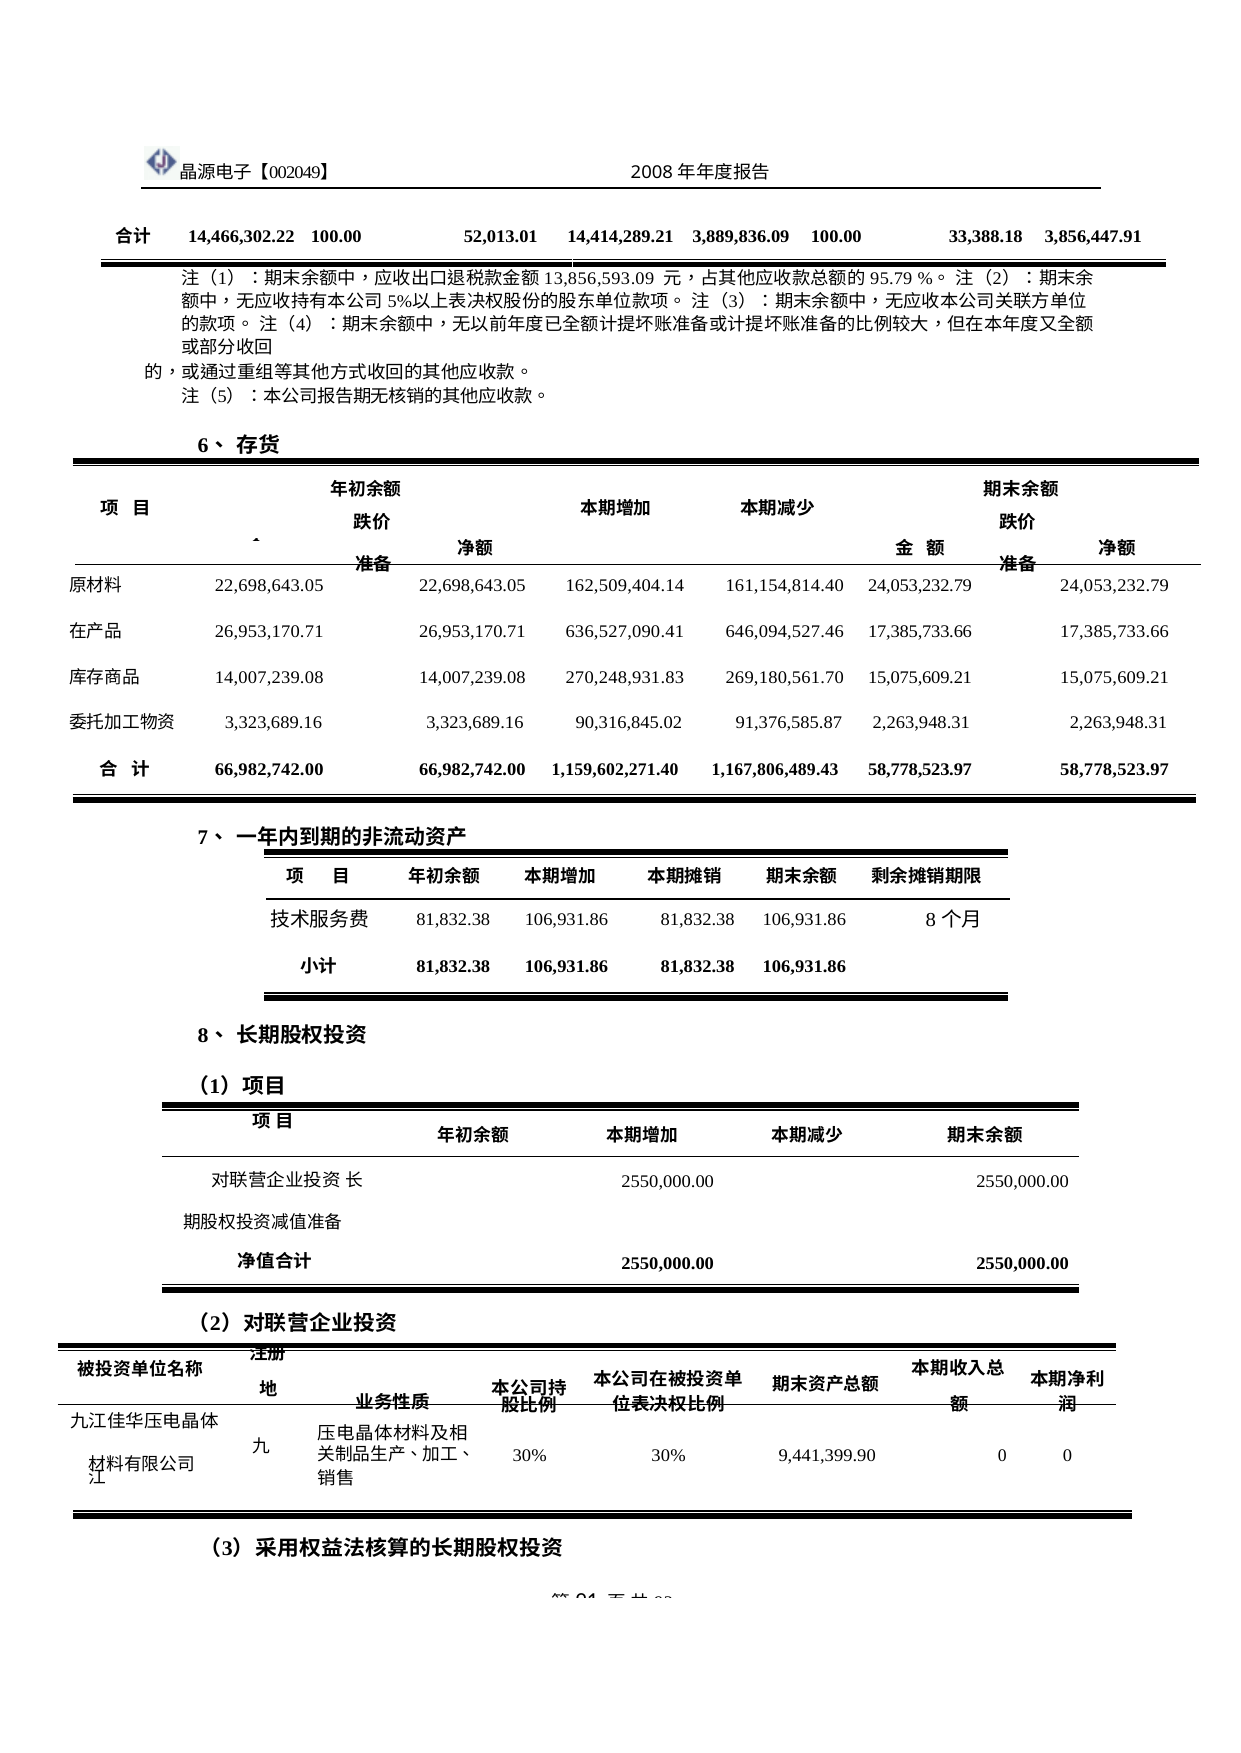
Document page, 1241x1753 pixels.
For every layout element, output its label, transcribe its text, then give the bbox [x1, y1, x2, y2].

text 销售 [318, 1465, 479, 1489]
text 材料有限公司 九江 [88, 1446, 285, 1506]
text 跌价 [837, 518, 1198, 531]
picture [144, 146, 180, 180]
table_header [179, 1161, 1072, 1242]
text 项 目 年初余额 本期增加 本期减少 期末余额 [252, 1108, 1198, 1147]
text 技术服务费 81,832.38 106,931.86 81,832.38 106,931.86 8 个月 [270, 906, 1198, 932]
text 期末资产总额 本期收入总 [772, 1367, 1008, 1396]
text 委托加工物资 3,323,689.16 3,323,689.16 90,316,845.02 91,376,585.87 2,263,948.31 2,263,948.31 [69, 710, 1198, 734]
text 项 目 年初余额 本期增加 本期摊销 期末余额 剩余摊销期限 [286, 864, 1198, 888]
text 九江佳华压电晶体 [70, 1415, 289, 1431]
text （1）项目 [187, 1071, 1198, 1099]
text 金 额 准备 净额 [832, 531, 1198, 561]
text 被投资单位名称 注册 [77, 1352, 289, 1381]
text 30% 30% 9,441,399.90 0 0 [512, 1446, 1198, 1465]
text 小计 81,832.38 106,931.86 81,832.38 106,931.86 [300, 953, 1198, 977]
text 原材料 22,698,643.05 22,698,643.05 162,509,404.14 161,154,814.40 24,053,232.79 24,053,232.79 [69, 573, 1198, 597]
text 本公司在被投资单 位表决权比例 [593, 1367, 746, 1416]
text 库存商品 14,007,239.08 14,007,239.08 270,248,931.83 269,180,561.70 15,075,609.21 15,075,609.21 [69, 664, 1198, 688]
text 在产品 26,953,170.71 26,953,170.71 636,527,090.41 646,094,527.46 17,385,733.66 17,385,733.66 [69, 619, 1198, 643]
text 注（1）：期末余额中，应收出口退税款金额 13,856,593.09 元，占其他应收款总额的 95.79 %。 注（2）：期末余额中，无应收持有本公司 5%以上表决权股份的股东单位款项。 注（3）：期末余额中，无应收本公司关联方单位的款项。 注（4）：期末余额中，无以前年度已全额计提坏账准备或计提坏账准备的比例较大，但在本年度又全额或部分收回 [181, 266, 1100, 359]
text （3）采用权益法核算的长期股权投资 [199, 1533, 1198, 1561]
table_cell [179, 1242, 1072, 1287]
text 地 [259, 1381, 289, 1399]
text 8、 长期股权投资 [197, 1020, 1198, 1049]
text 合 计 66,982,742.00 66,982,742.00 1,159,602,271.40 1,167,806,489.43 58,778,523.97 58,778,523.97 [99, 756, 1198, 780]
text 合计 14,466,302.22 100.00 52,013.01 14,414,289.21 3,889,836.09 100.00 33,388.18 3,856,447.91 [115, 223, 1198, 248]
text 压电晶体材料及相 [317, 1421, 567, 1445]
text 额 [748, 1396, 968, 1414]
text 项 目 本期增加 本期减少 [100, 500, 1198, 518]
text 6、 存货 [197, 431, 1198, 459]
text 本期净利 润 [1030, 1367, 1108, 1416]
text 的，或通过重组等其他方式收回的其他应收款。 注（5）：本公司报告期无核销的其他应收款。 [144, 359, 554, 408]
text 7、 一年内到期的非流动资产 [197, 822, 1198, 850]
text 年初余额 期末余额 [330, 478, 1198, 500]
text 业务性质 本公司持 股比例 [356, 1374, 567, 1416]
text 关制品生产、加工、 [318, 1446, 479, 1464]
text （2）对联营企业投资 [187, 1308, 1198, 1337]
text 跌价 [42, 518, 390, 531]
text 准备 净额 [42, 531, 493, 561]
